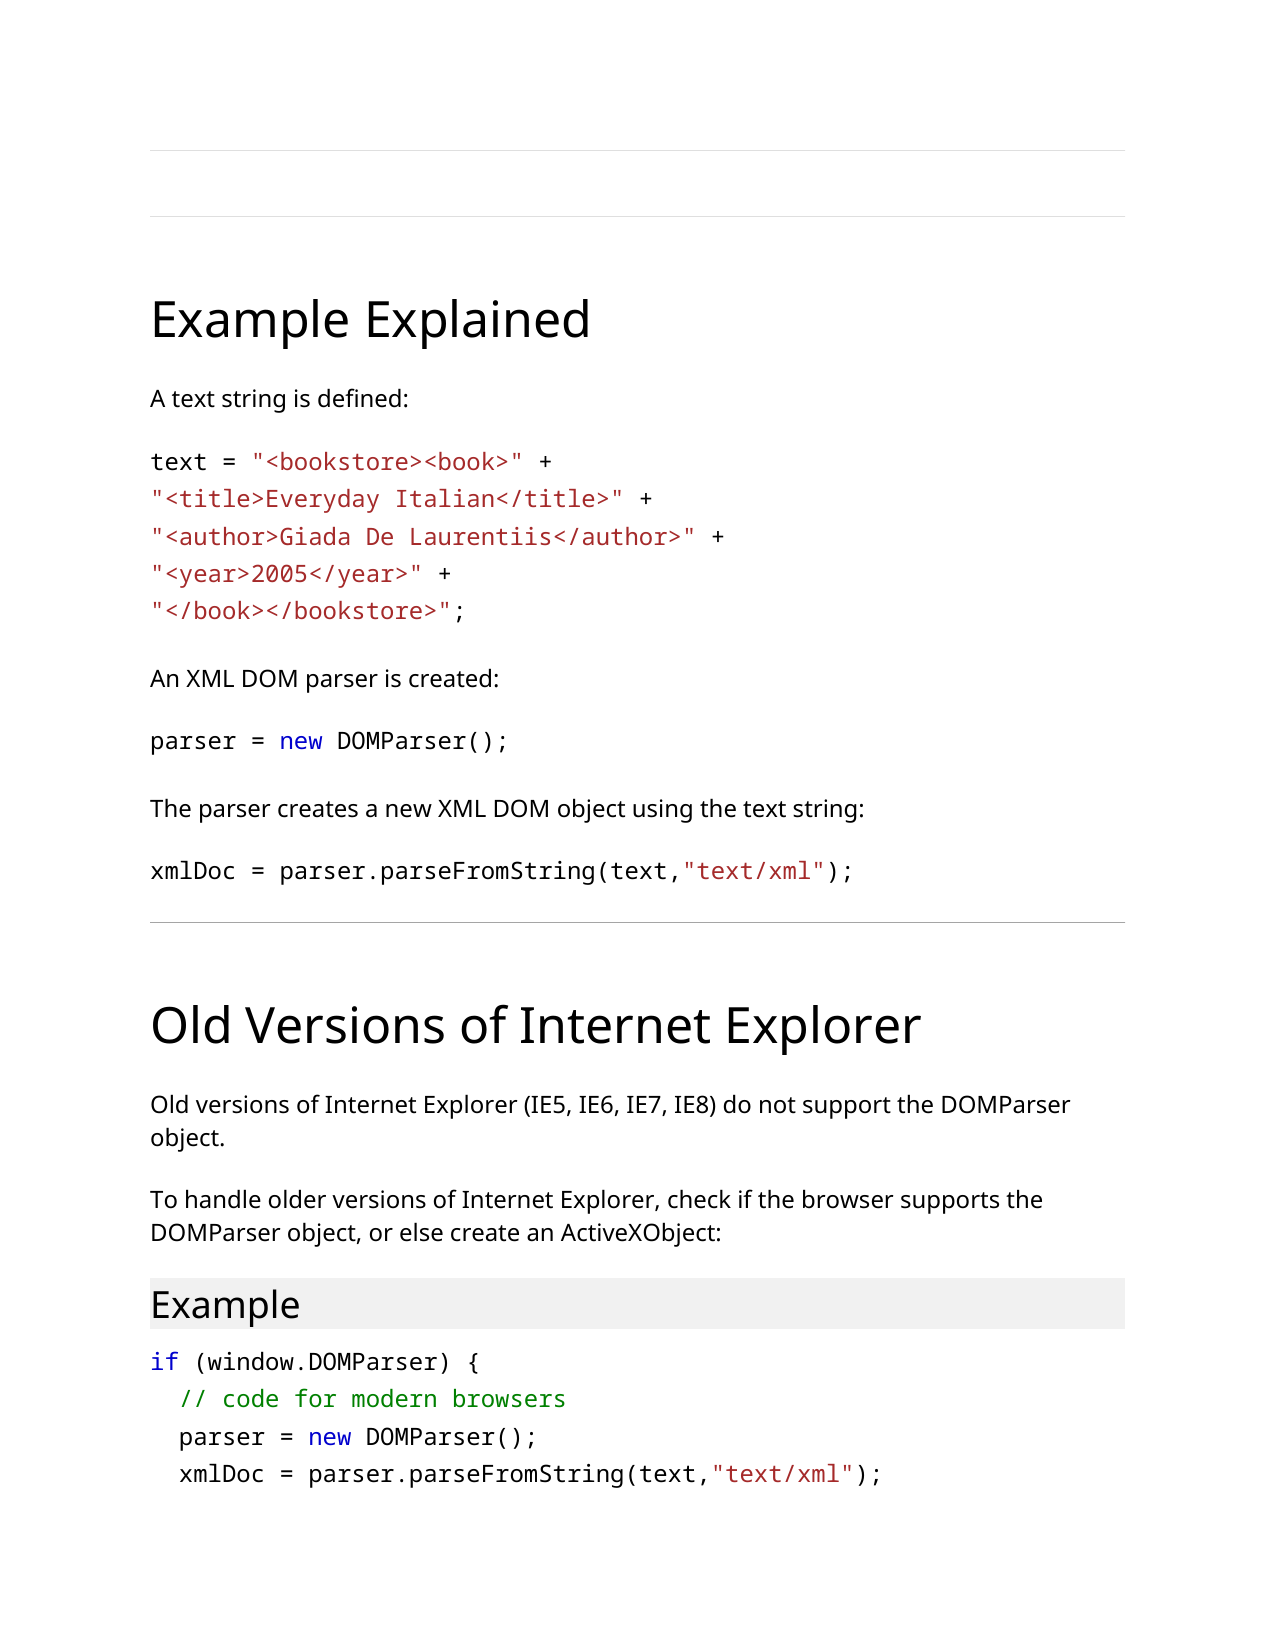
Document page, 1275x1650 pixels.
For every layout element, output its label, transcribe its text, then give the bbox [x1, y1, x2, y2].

text A text string is defined: [150, 382, 1125, 414]
text parser = new DOMParser(); [150, 724, 1125, 757]
subtitle Example Explained [150, 284, 1125, 352]
text To handle older versions of Internet Explorer, check if the browser supports the DOMParser object, or else create an ActiveXObject: [150, 1183, 1125, 1248]
text The parser creates a new XML DOM object using the text string: [150, 791, 1125, 824]
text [150, 1345, 1125, 1489]
subtitle Example [150, 1278, 1125, 1329]
text An XML DOM parser is created: [150, 661, 1125, 694]
text Old versions of Internet Explorer (IE5, IE6, IE7, IE8) do not support the DOMParser object. [150, 1088, 1125, 1153]
subtitle Old Versions of Internet Explorer [150, 989, 1125, 1058]
text xmlDoc = parser.parseFromString(text,"text/xml"); [150, 854, 1125, 887]
text text = "<bookstore><book>" + "<title>Everyday Italian</title>" + "<author>Giada De Laurentiis</author>" + "<year>2005</year>" + "</book></bookstore>"; [150, 444, 1125, 627]
